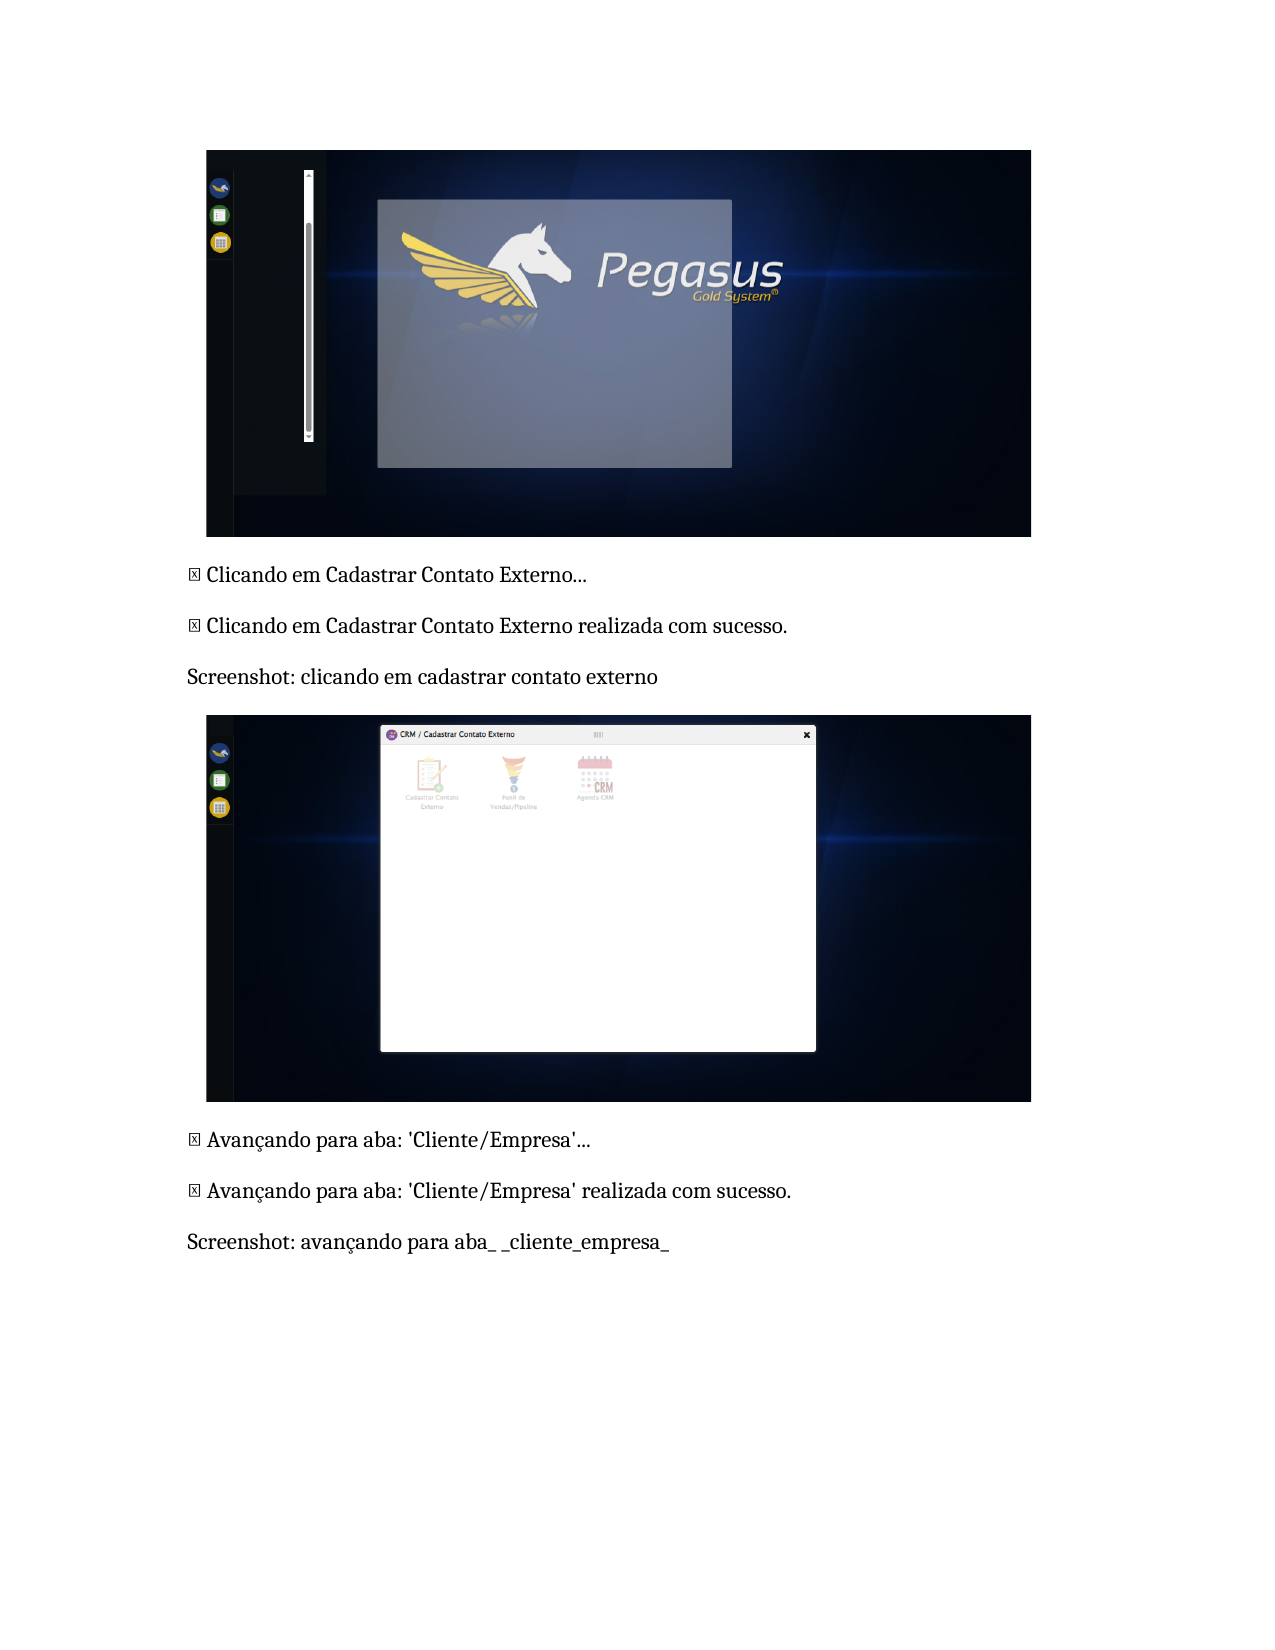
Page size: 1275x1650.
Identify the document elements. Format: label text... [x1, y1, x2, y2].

picture [206, 715, 1032, 1102]
picture [206, 150, 1032, 537]
text ✅ Avançando para aba: 'Cliente/Empresa' realizada com sucesso. [187, 1178, 1087, 1204]
text 🔄 Clicando em Cadastrar Contato Externo... [187, 562, 1087, 588]
text Screenshot: avançando para aba_ _cliente_empresa_ [187, 1229, 1087, 1255]
text Screenshot: clicando em cadastrar contato externo [187, 664, 1087, 690]
text 🔄 Avançando para aba: 'Cliente/Empresa'... [187, 1127, 1087, 1153]
text ✅ Clicando em Cadastrar Contato Externo realizada com sucesso. [187, 613, 1087, 639]
